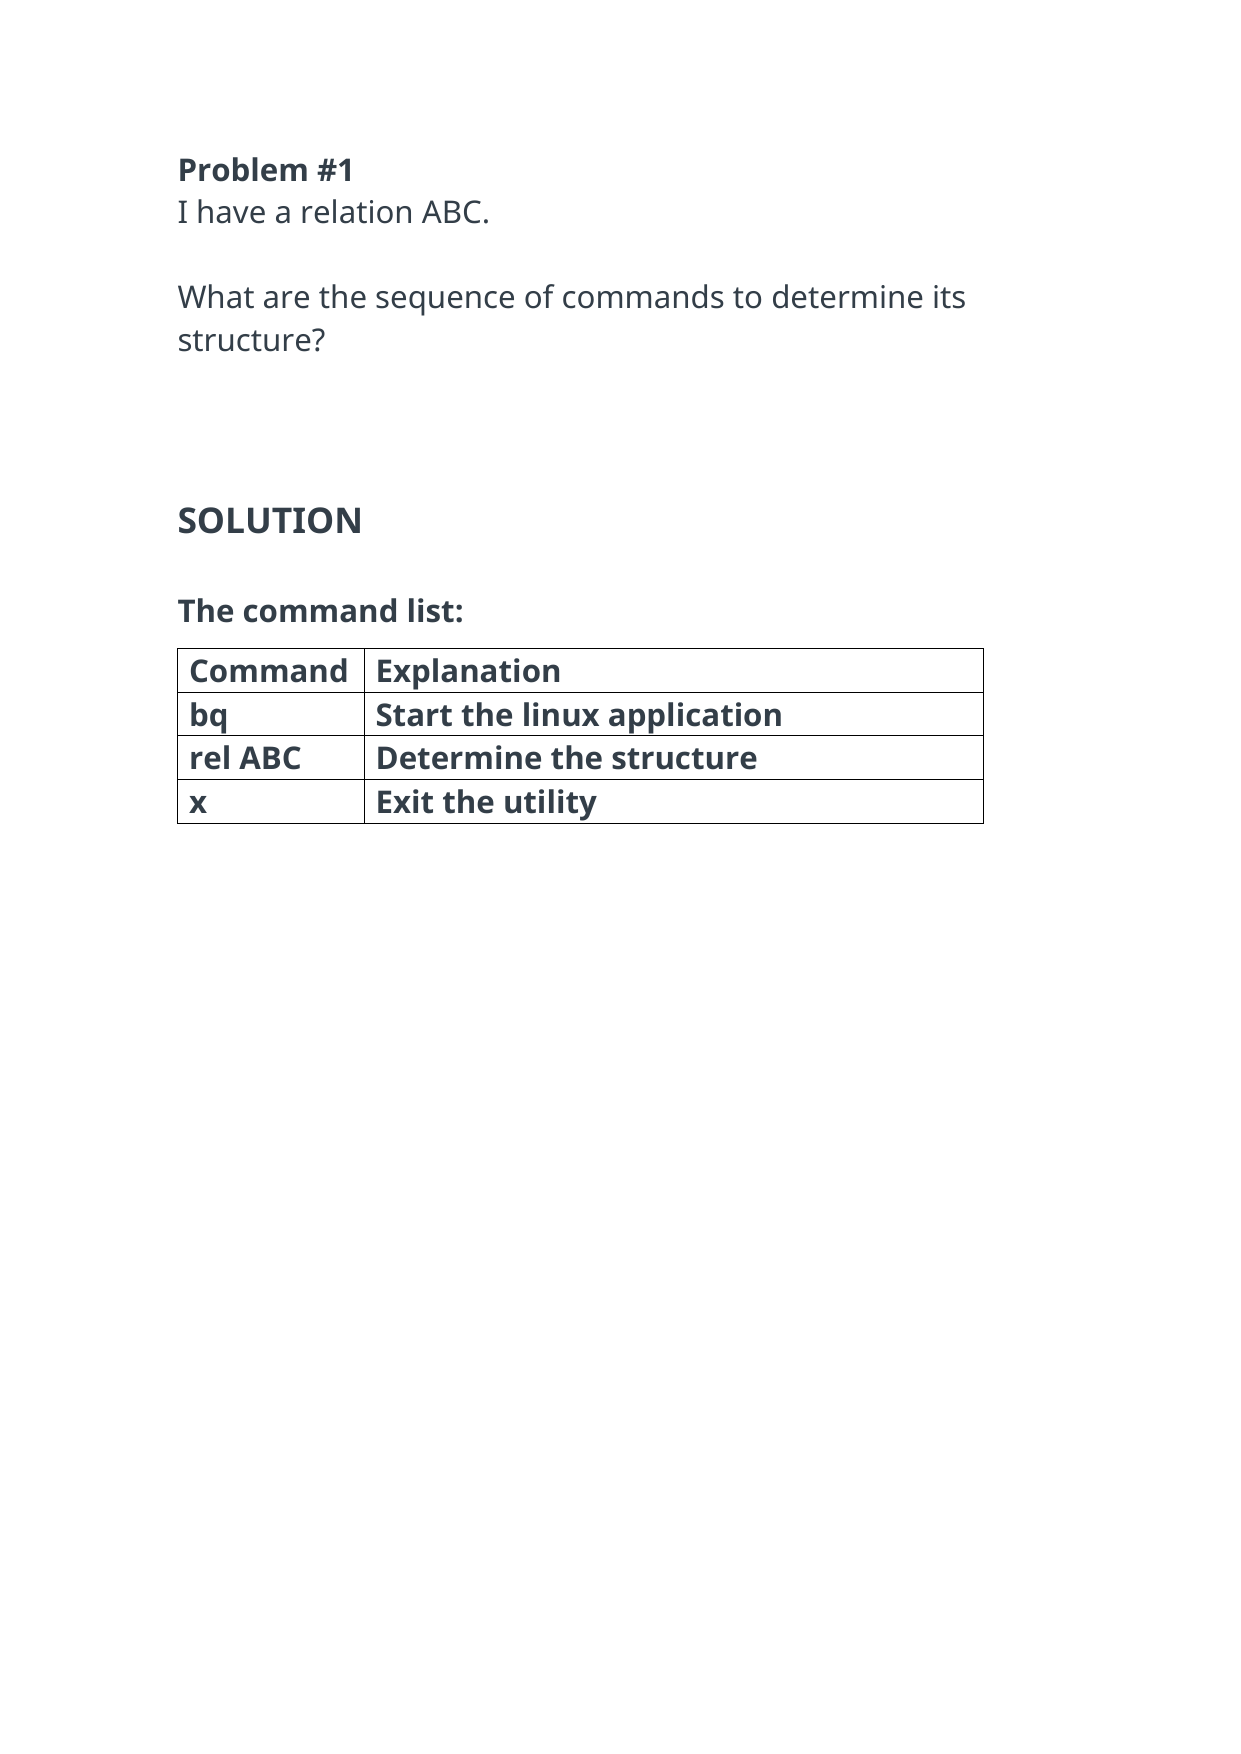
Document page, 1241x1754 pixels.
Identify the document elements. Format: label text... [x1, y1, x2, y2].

text SOLUTION [177, 496, 1063, 572]
text Problem #1 I have a relation ABC. What are the sequence of commands to determine its structure? [177, 148, 1063, 361]
text The command list: [177, 589, 1063, 631]
table_cell rel ABC [178, 736, 364, 779]
table_cell Start the linux application [365, 693, 983, 735]
table_cell Exit the utility [365, 780, 983, 823]
table_cell Determine the structure [365, 736, 983, 779]
table_cell bq [178, 693, 364, 735]
table_cell x [178, 780, 364, 823]
table_header Command [178, 649, 364, 692]
table_header Explanation [365, 649, 983, 692]
